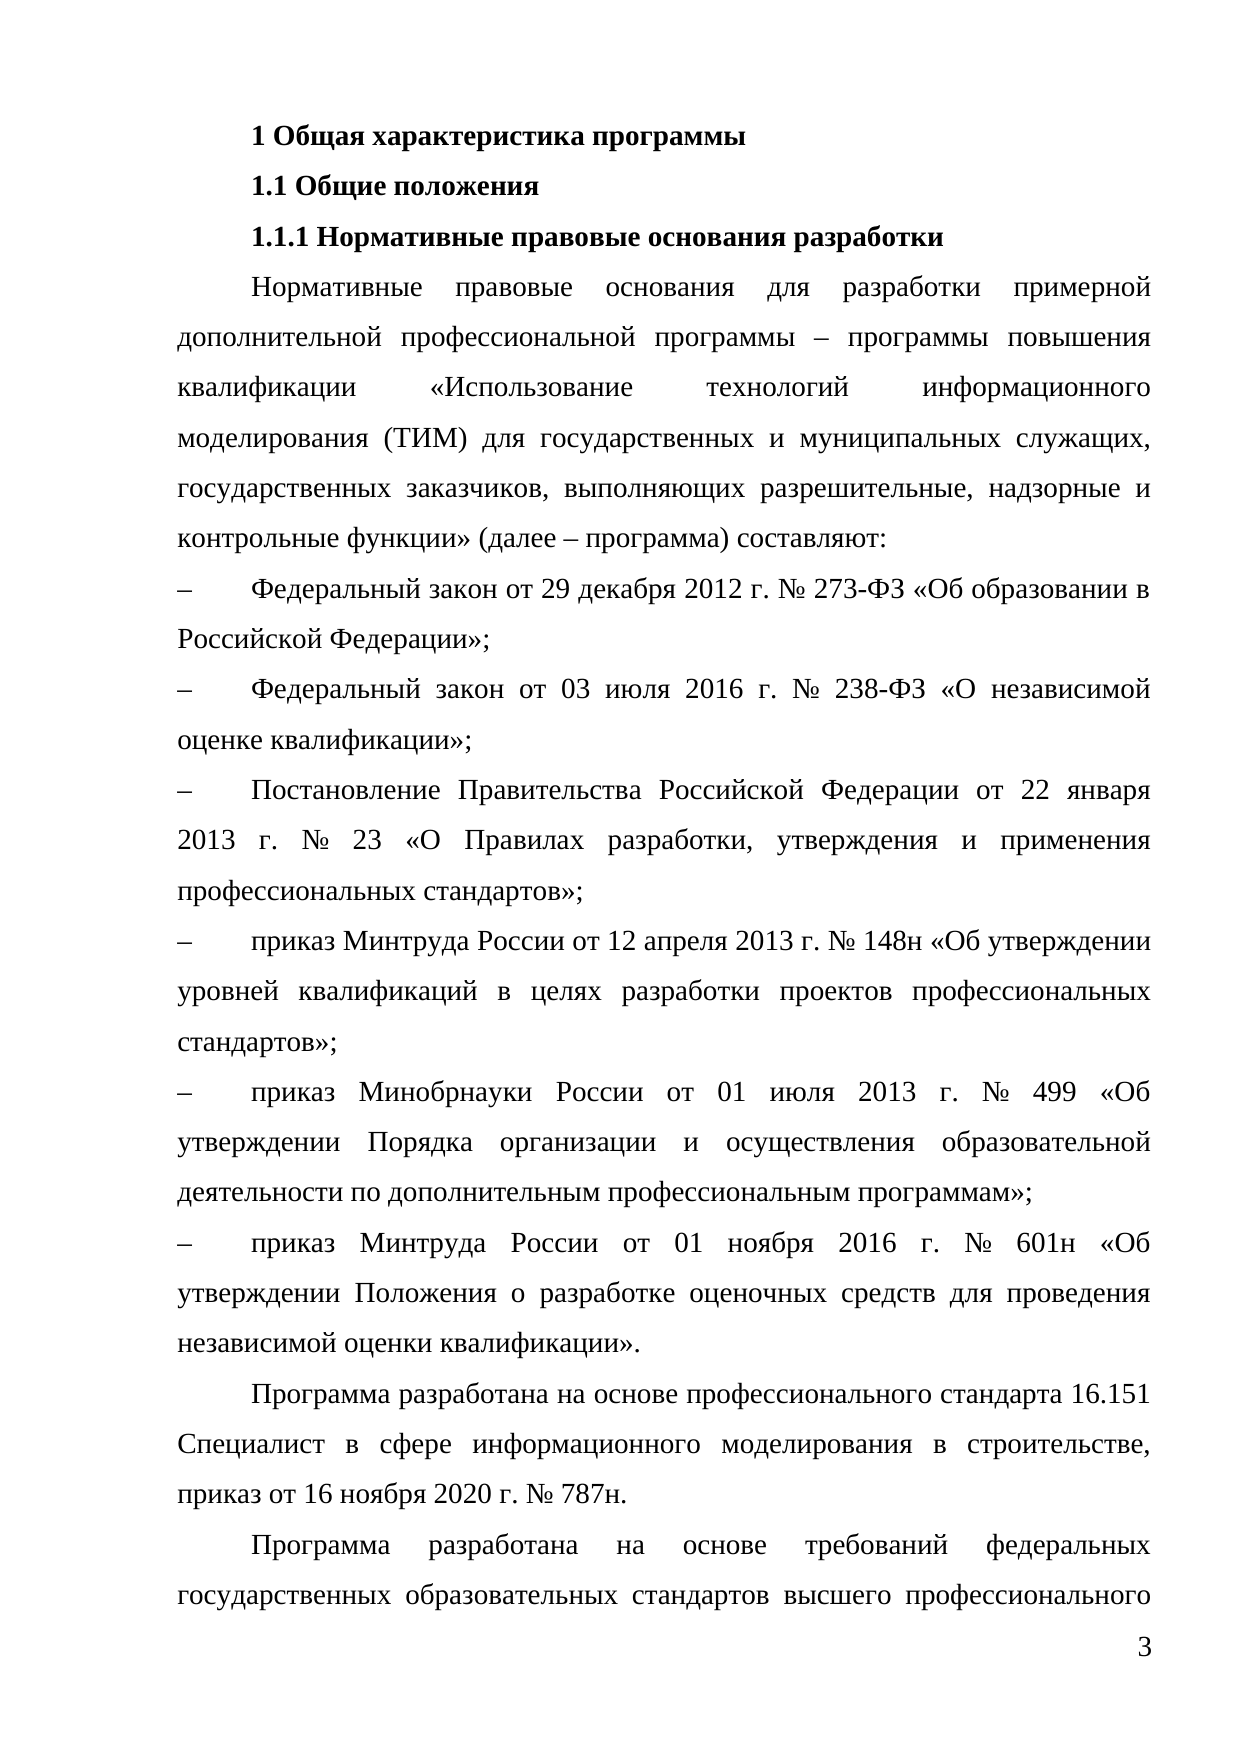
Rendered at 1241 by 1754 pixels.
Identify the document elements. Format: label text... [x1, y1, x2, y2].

list Постановление Правительства Российской Федерации от 22 января 2013 г. № 23 «О Правилах разработки, утверждения и применения профессиональных стандартов»; [177, 772, 1152, 906]
text Нормативные правовые основания для разработки примерной дополнительной профессиональной программы – программы повышения квалификации «Использование технологий информационного моделирования (ТИМ) для государственных и муниципальных служащих, государственных заказчиков, выполняющих разрешительные, надзорные и контрольные функции» (далее – программа) составляют: [177, 269, 1152, 554]
list приказ Минтруда России от 01 ноября 2016 г. № 601н «Об утверждении Положения о разработке оценочных средств для проведения независимой оценки квалификации». [177, 1225, 1152, 1359]
subtitle 1 Общая характеристика программы [177, 118, 1152, 152]
subtitle 1.1 Общие положения [177, 168, 1152, 202]
text 1.1.1 Нормативные правовые основания разработки [177, 219, 1152, 252]
list приказ Минобрнауки России от 01 июля 2013 г. № 499 «Об утверждении Порядка организации и осуществления образовательной деятельности по дополнительным профессиональным программам»; [177, 1074, 1152, 1208]
list Федеральный закон от 03 июля 2016 г. № 238-ФЗ «О независимой оценке квалификации»; [177, 671, 1152, 755]
list Федеральный закон от 29 декабря 2012 г. № 273-ФЗ «Об образовании в Российской Федерации»; [177, 571, 1152, 655]
text Программа разработана на основе профессионального стандарта 16.151 Специалист в сфере информационного моделирования в строительстве, приказ от 16 ноября 2020 г. № 787н. [177, 1376, 1152, 1510]
list приказ Минтруда России от 12 апреля 2013 г. № 148н «Об утверждении уровней квалификаций в целях разработки проектов профессиональных стандартов»; [177, 923, 1152, 1057]
